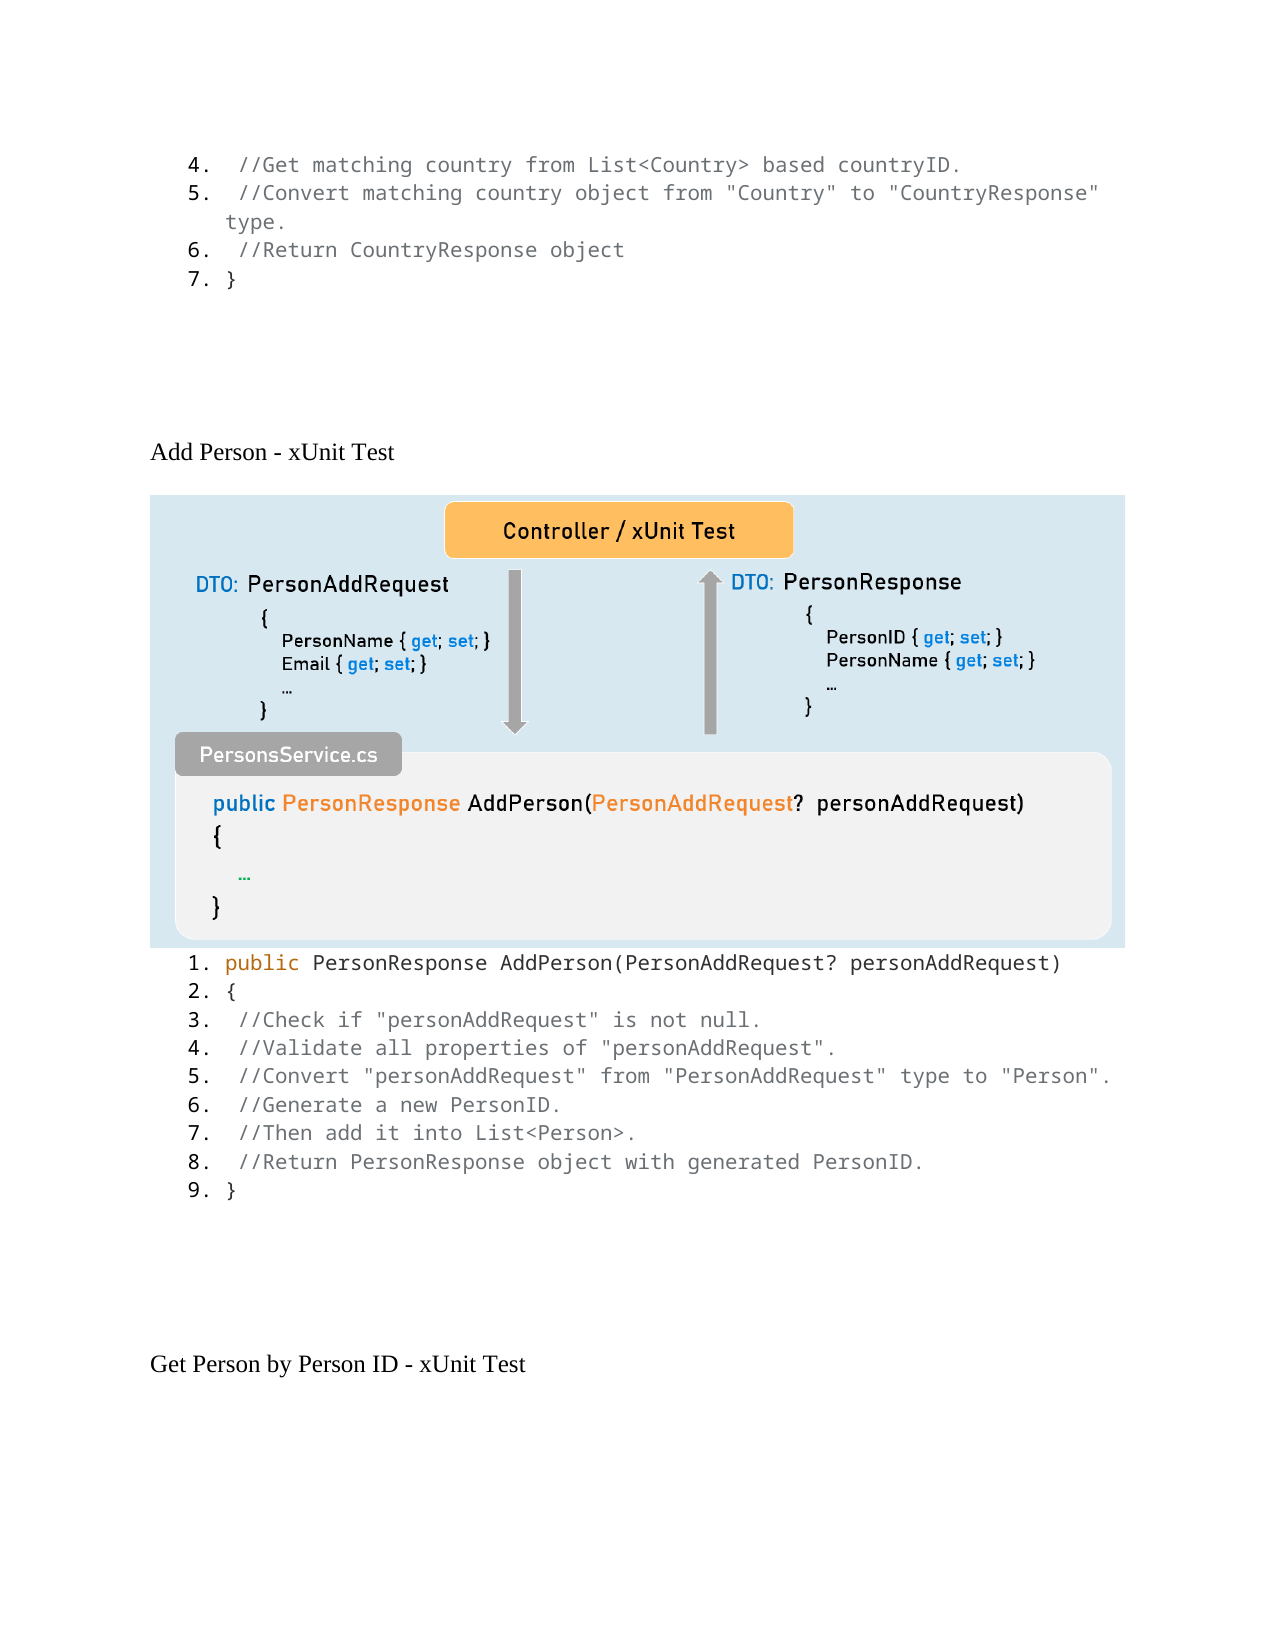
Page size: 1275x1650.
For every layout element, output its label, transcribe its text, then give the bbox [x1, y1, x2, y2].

list //Generate a new PersonID. [187, 1090, 1125, 1118]
text Add Person - xUnit Test [150, 437, 1125, 466]
list //Return CountryResponse object [187, 235, 1125, 264]
list } [187, 264, 1125, 292]
list //Convert matching country object from "Country" to "CountryResponse" type. [187, 178, 1125, 235]
list public PersonResponse AddPerson(PersonAddRequest? personAddRequest) [187, 948, 1125, 976]
list //Get matching country from List<Country> based countryID. [187, 150, 1125, 178]
list { [187, 976, 1125, 1005]
text Get Person by Person ID - xUnit Test [150, 1349, 1125, 1378]
picture [150, 495, 1125, 948]
list //Return PersonResponse object with generated PersonID. [187, 1147, 1125, 1175]
list //Validate all properties of "personAddRequest". [187, 1033, 1125, 1062]
list //Check if "personAddRequest" is not null. [187, 1005, 1125, 1033]
list //Then add it into List<Person>. [187, 1118, 1125, 1147]
list } [187, 1175, 1125, 1204]
list //Convert "personAddRequest" from "PersonAddRequest" type to "Person". [187, 1062, 1125, 1090]
